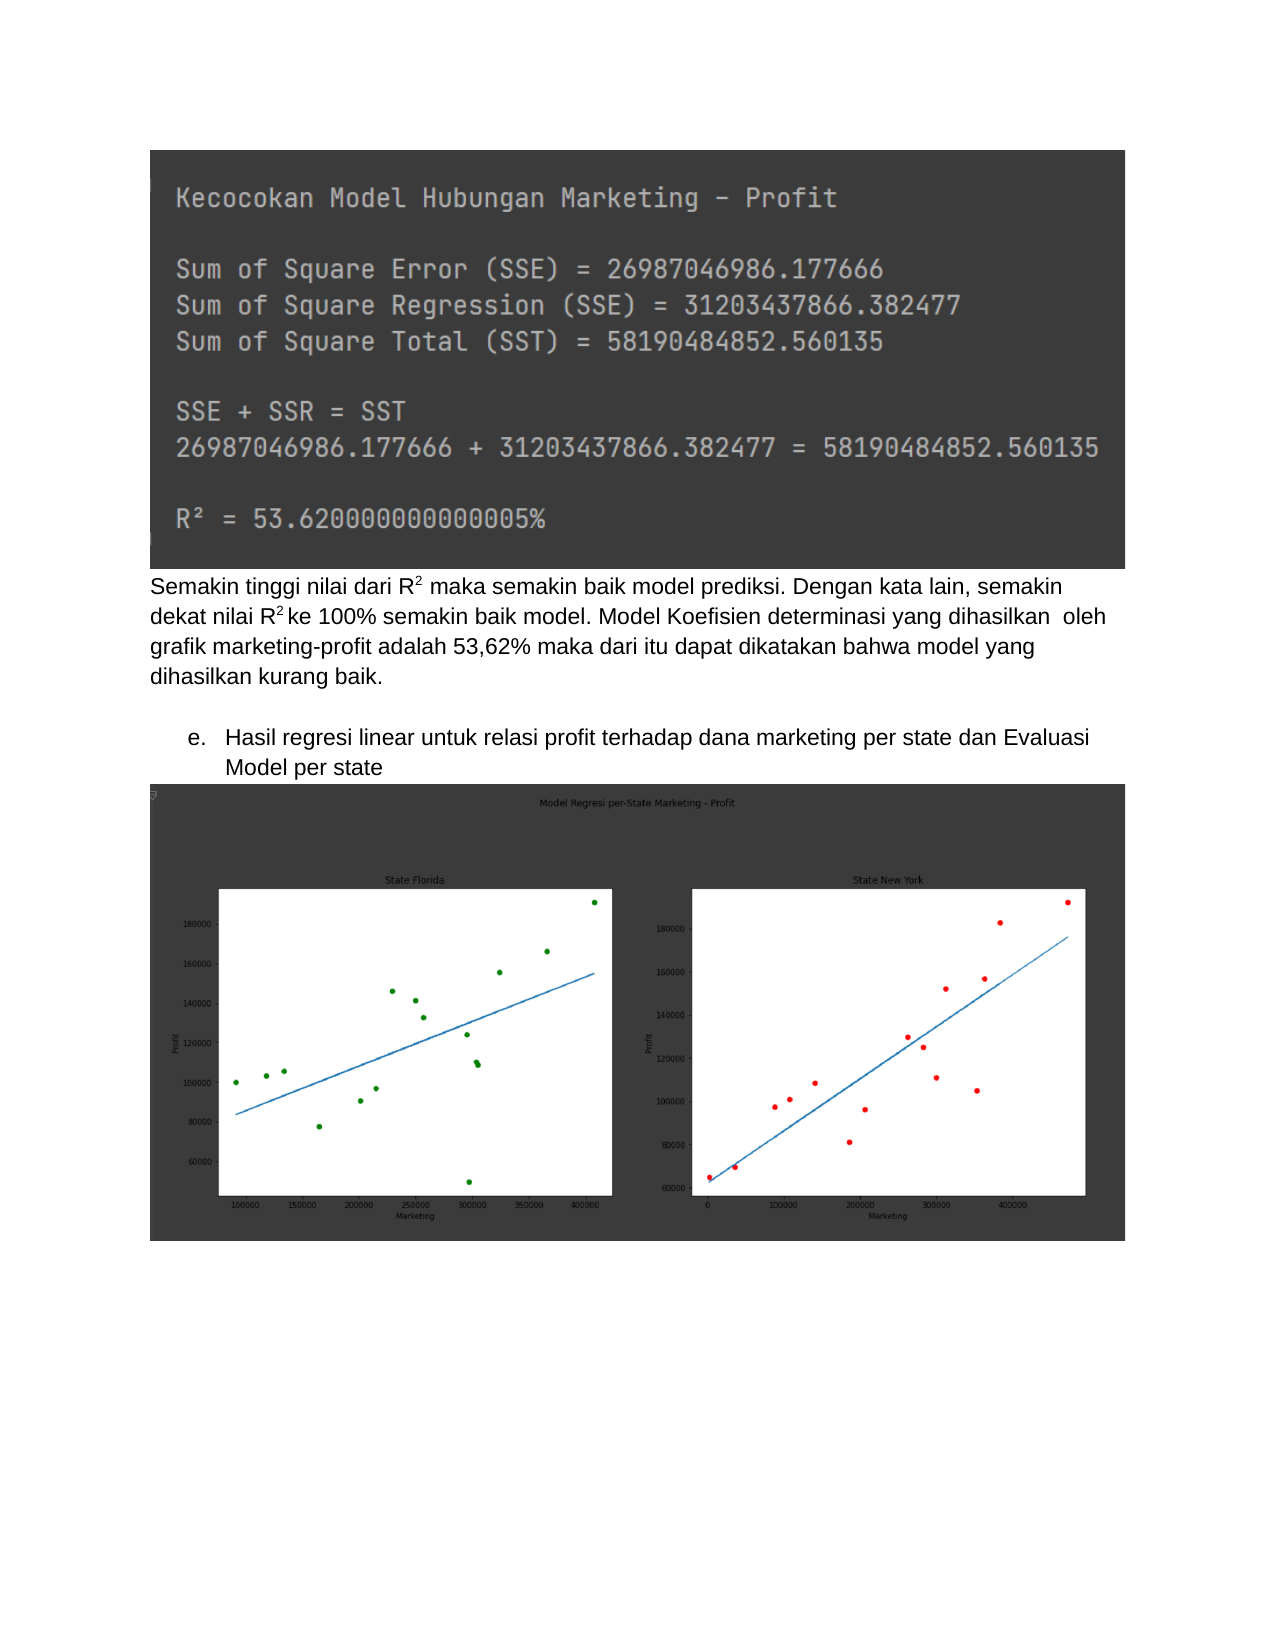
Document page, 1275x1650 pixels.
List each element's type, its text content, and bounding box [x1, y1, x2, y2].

picture [150, 150, 1125, 569]
text Semakin tinggi nilai dari R2 maka semakin baik model prediksi. Dengan kata lain, semakin dekat nilai R2 ke 100% semakin baik model. Model Koefisien determinasi yang dihasilkan oleh grafik marketing-profit adalah 53,62% maka dari itu dapat dikatakan bahwa model yang dihasilkan kurang baik. [150, 573, 1125, 689]
list Hasil regresi linear untuk relasi profit terhadap dana marketing per state dan Evaluasi Model per state [187, 724, 1125, 780]
picture [150, 784, 1125, 1241]
